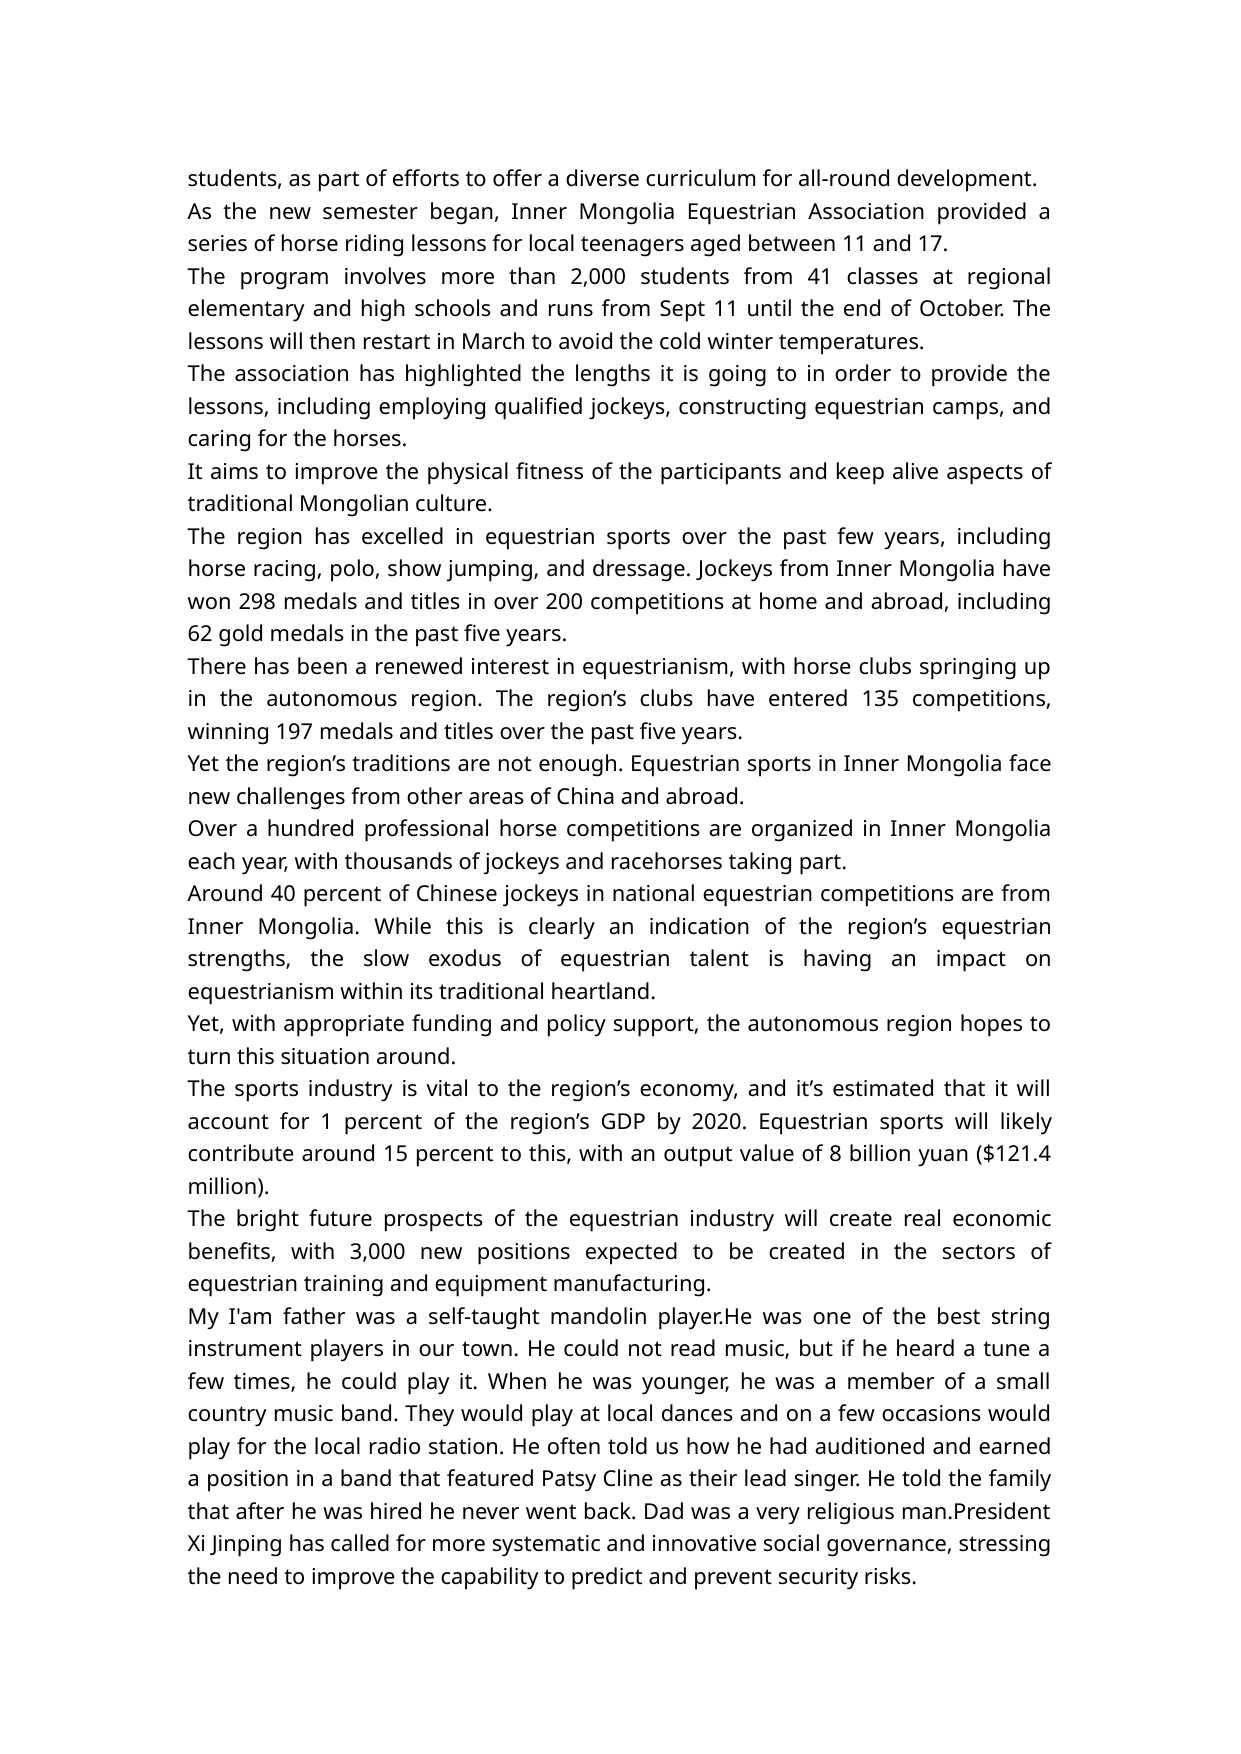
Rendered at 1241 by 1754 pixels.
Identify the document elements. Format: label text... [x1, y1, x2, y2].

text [187, 162, 1053, 194]
text As the new semester began, Inner Mongolia Equestrian Association provided a series of horse riding lessons for local teenagers aged between 11 and 17. [187, 194, 1053, 259]
text It aims to improve the physical fitness of the participants and keep alive aspects of traditional Mongolian culture. [187, 454, 1053, 519]
text My I'am father was a self-taught mandolin player.He was one of the best string instrument players in our town. He could not read music, but if he heard a tune a few times, he could play it. When he was younger, he was a member of a small country music band. They would play at local dances and on a few occasions would play for the local radio station. He often told us how he had auditioned and earned a position in a band that featured Patsy Cline as their lead singer. He told the family that after he was hired he never went back. Dad was a very religious man.President Xi Jinping has called for more systematic and innovative social governance, stressing the need to improve the capability to predict and prevent security risks. [187, 1299, 1053, 1592]
text Around 40 percent of Chinese jockeys in national equestrian competitions are from Inner Mongolia. While this is clearly an indication of the region’s equestrian strengths, the slow exodus of equestrian talent is having an impact on equestrianism within its traditional heartland. [187, 877, 1053, 1007]
text There has been a renewed interest in equestrianism, with horse clubs springing up in the autonomous region. The region’s clubs have entered 135 competitions, winning 197 medals and titles over the past five years. [187, 649, 1053, 747]
text The program involves more than 2,000 students from 41 classes at regional elementary and high schools and runs from Sept 11 until the end of October. The lessons will then restart in March to avoid the cold winter temperatures. [187, 259, 1053, 357]
text Over a hundred professional horse competitions are organized in Inner Mongolia each year, with thousands of jockeys and racehorses taking part. [187, 812, 1053, 877]
text The sports industry is vital to the region’s economy, and it’s estimated that it will account for 1 percent of the region’s GDP by 2020. Equestrian sports will likely contribute around 15 percent to this, with an output value of 8 billion yuan ($121.4 million). [187, 1072, 1053, 1202]
text Yet, with appropriate funding and policy support, the autonomous region hopes to turn this situation around. [187, 1007, 1053, 1072]
text Yet the region’s traditions are not enough. Equestrian sports in Inner Mongolia face new challenges from other areas of China and abroad. [187, 747, 1053, 812]
text The association has highlighted the lengths it is going to in order to provide the lessons, including employing qualified jockeys, constructing equestrian camps, and caring for the horses. [187, 357, 1053, 454]
text The bright future prospects of the equestrian industry will create real economic benefits, with 3,000 new positions expected to be created in the sectors of equestrian training and equipment manufacturing. [187, 1202, 1053, 1299]
text The region has excelled in equestrian sports over the past few years, including horse racing, polo, show jumping, and dressage. Jockeys from Inner Mongolia have won 298 medals and titles in over 200 competitions at home and abroad, including 62 gold medals in the past five years. [187, 519, 1053, 649]
